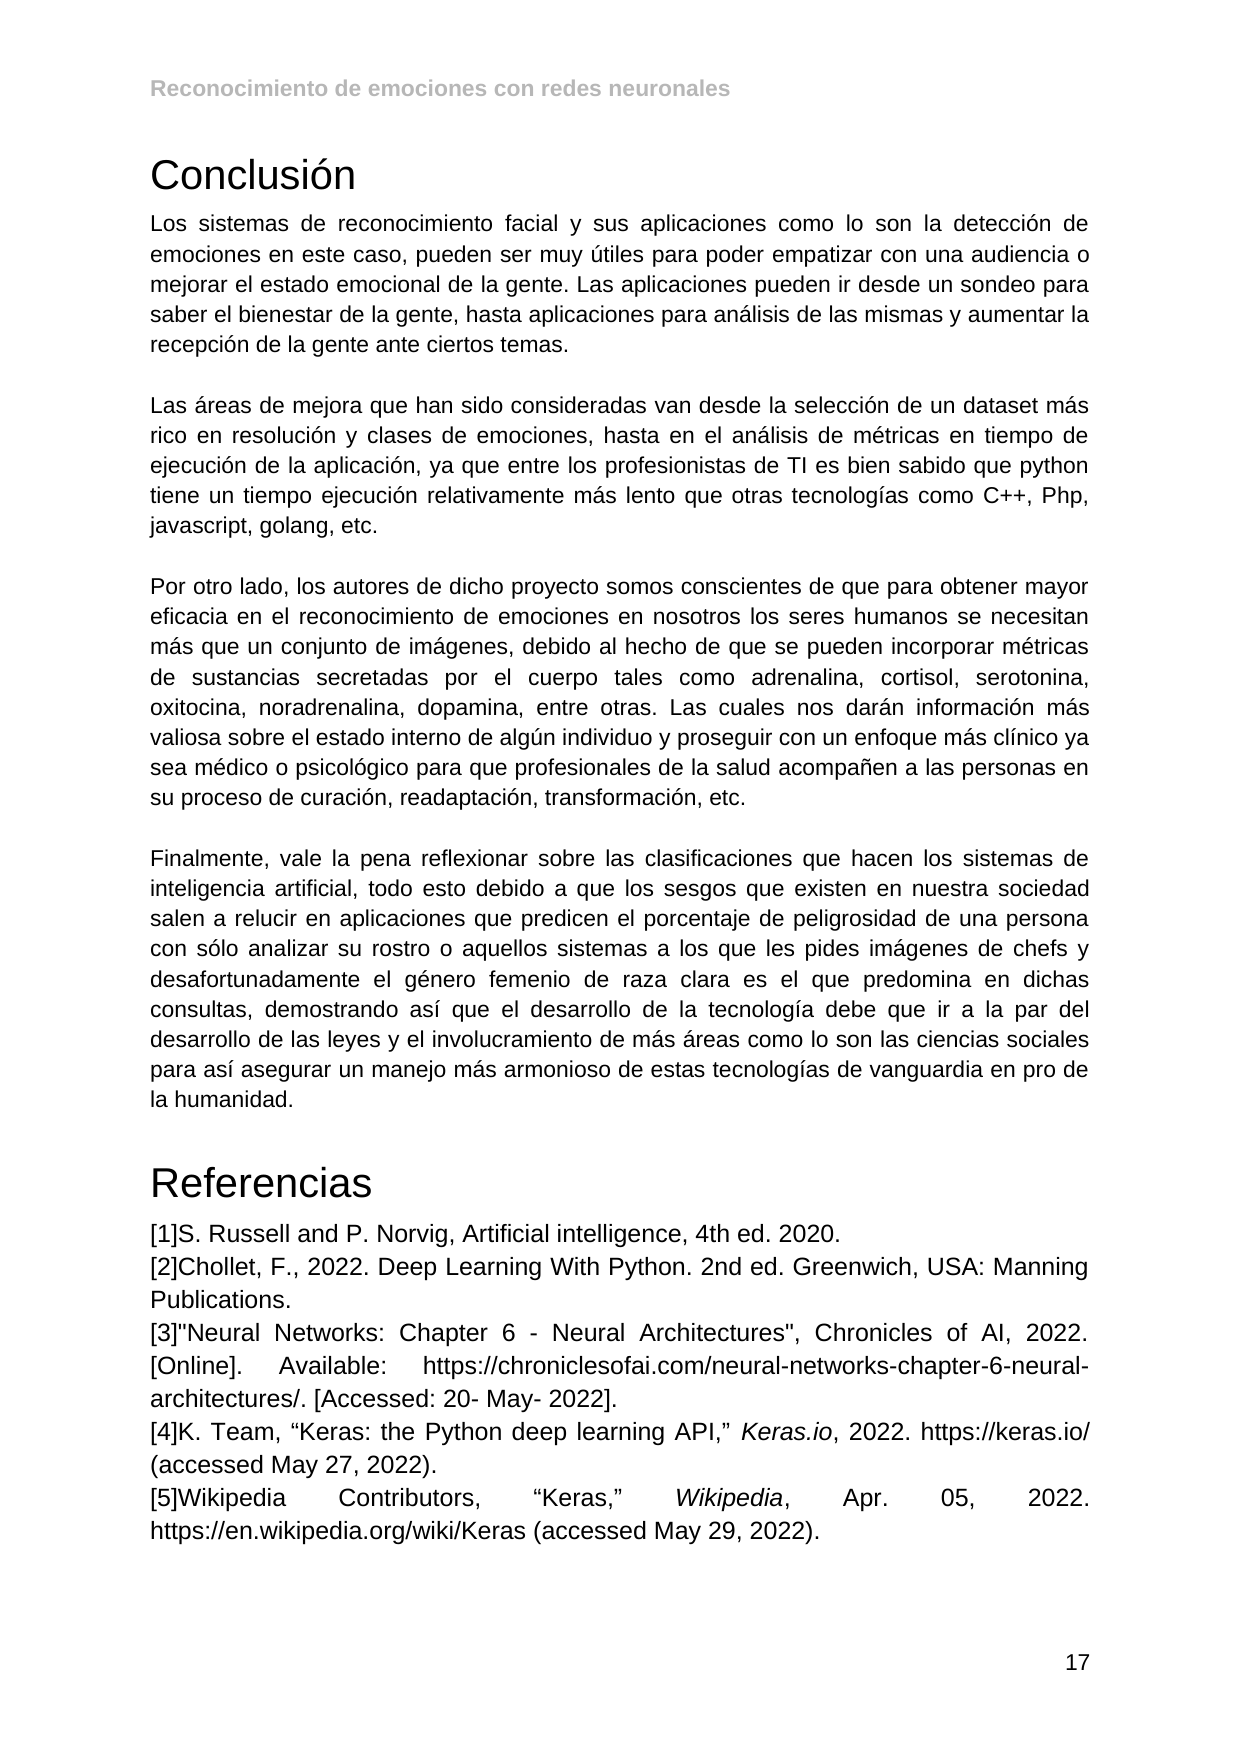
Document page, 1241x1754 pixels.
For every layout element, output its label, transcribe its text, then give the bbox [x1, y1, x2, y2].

subtitle Referencias [150, 1158, 1090, 1206]
subtitle Conclusión [150, 150, 1090, 198]
text Finalmente, vale la pena reflexionar sobre las clasificaciones que hacen los sistemas de inteligencia artificial, todo esto debido a que los sesgos que existen en nuestra sociedad salen a relucir en aplicaciones que predicen el porcentaje de peligrosidad de una persona con sólo analizar su rostro o aquellos sistemas a los que les pides imágenes de chefs y desafortunadamente el género femenio de raza clara es el que predomina en dichas consultas, demostrando así que el desarrollo de la tecnología debe que ir a la par del desarrollo de las leyes y el involucramiento de más áreas como lo son las ciencias sociales para así asegurar un manejo más armonioso de estas tecnologías de vanguardia en pro de la humanidad. [150, 845, 1090, 1113]
text Las áreas de mejora que han sido consideradas van desde la selección de un dataset más rico en resolución y clases de emociones, hasta en el análisis de métricas en tiempo de ejecución de la aplicación, ya que entre los profesionistas de TI es bien sabido que python tiene un tiempo ejecución relativamente más lento que otras tecnologías como C++, Php, javascript, golang, etc. [150, 392, 1090, 539]
text ‌[5]Wikipedia Contributors, “Keras,” Wikipedia, Apr. 05, 2022. https://en.wikipedia.org/wiki/Keras (accessed May 29, 2022). [150, 1483, 1090, 1545]
text [4]K. Team, “Keras: the Python deep learning API,” Keras.io, 2022. https://keras.io/ (accessed May 27, 2022). [150, 1417, 1090, 1479]
text Por otro lado, los autores de dicho proyecto somos conscientes de que para obtener mayor eficacia en el reconocimiento de emociones en nosotros los seres humanos se necesitan más que un conjunto de imágenes, debido al hecho de que se pueden incorporar métricas de sustancias secretadas por el cuerpo tales como adrenalina, cortisol, serotonina, oxitocina, noradrenalina, dopamina, entre otras. Las cuales nos darán información más valiosa sobre el estado interno de algún individuo y proseguir con un enfoque más clínico ya sea médico o psicológico para que profesionales de la salud acompañen a las personas en su proceso de curación, readaptación, transformación, etc. [150, 573, 1090, 811]
text Los sistemas de reconocimiento facial y sus aplicaciones como lo son la detección de emociones en este caso, pueden ser muy útiles para poder empatizar con una audiencia o mejorar el estado emocional de la gente. Las aplicaciones pueden ir desde un sondeo para saber el bienestar de la gente, hasta aplicaciones para análisis de las mismas y aumentar la recepción de la gente ante ciertos temas. [150, 210, 1090, 358]
text [1]S. Russell and P. Norvig, Artificial intelligence, 4th ed. 2020. [150, 1219, 1090, 1247]
text [3]"Neural Networks: Chapter 6 - Neural Architectures", Chronicles of AI, 2022. [Online]. Available: https://chroniclesofai.com/neural-networks-chapter-6-neural-architectures/. [Accessed: 20- May- 2022]. [150, 1318, 1090, 1413]
text [2]Chollet, F., 2022. Deep Learning With Python. 2nd ed. Greenwich, USA: Manning Publications. [150, 1252, 1090, 1313]
